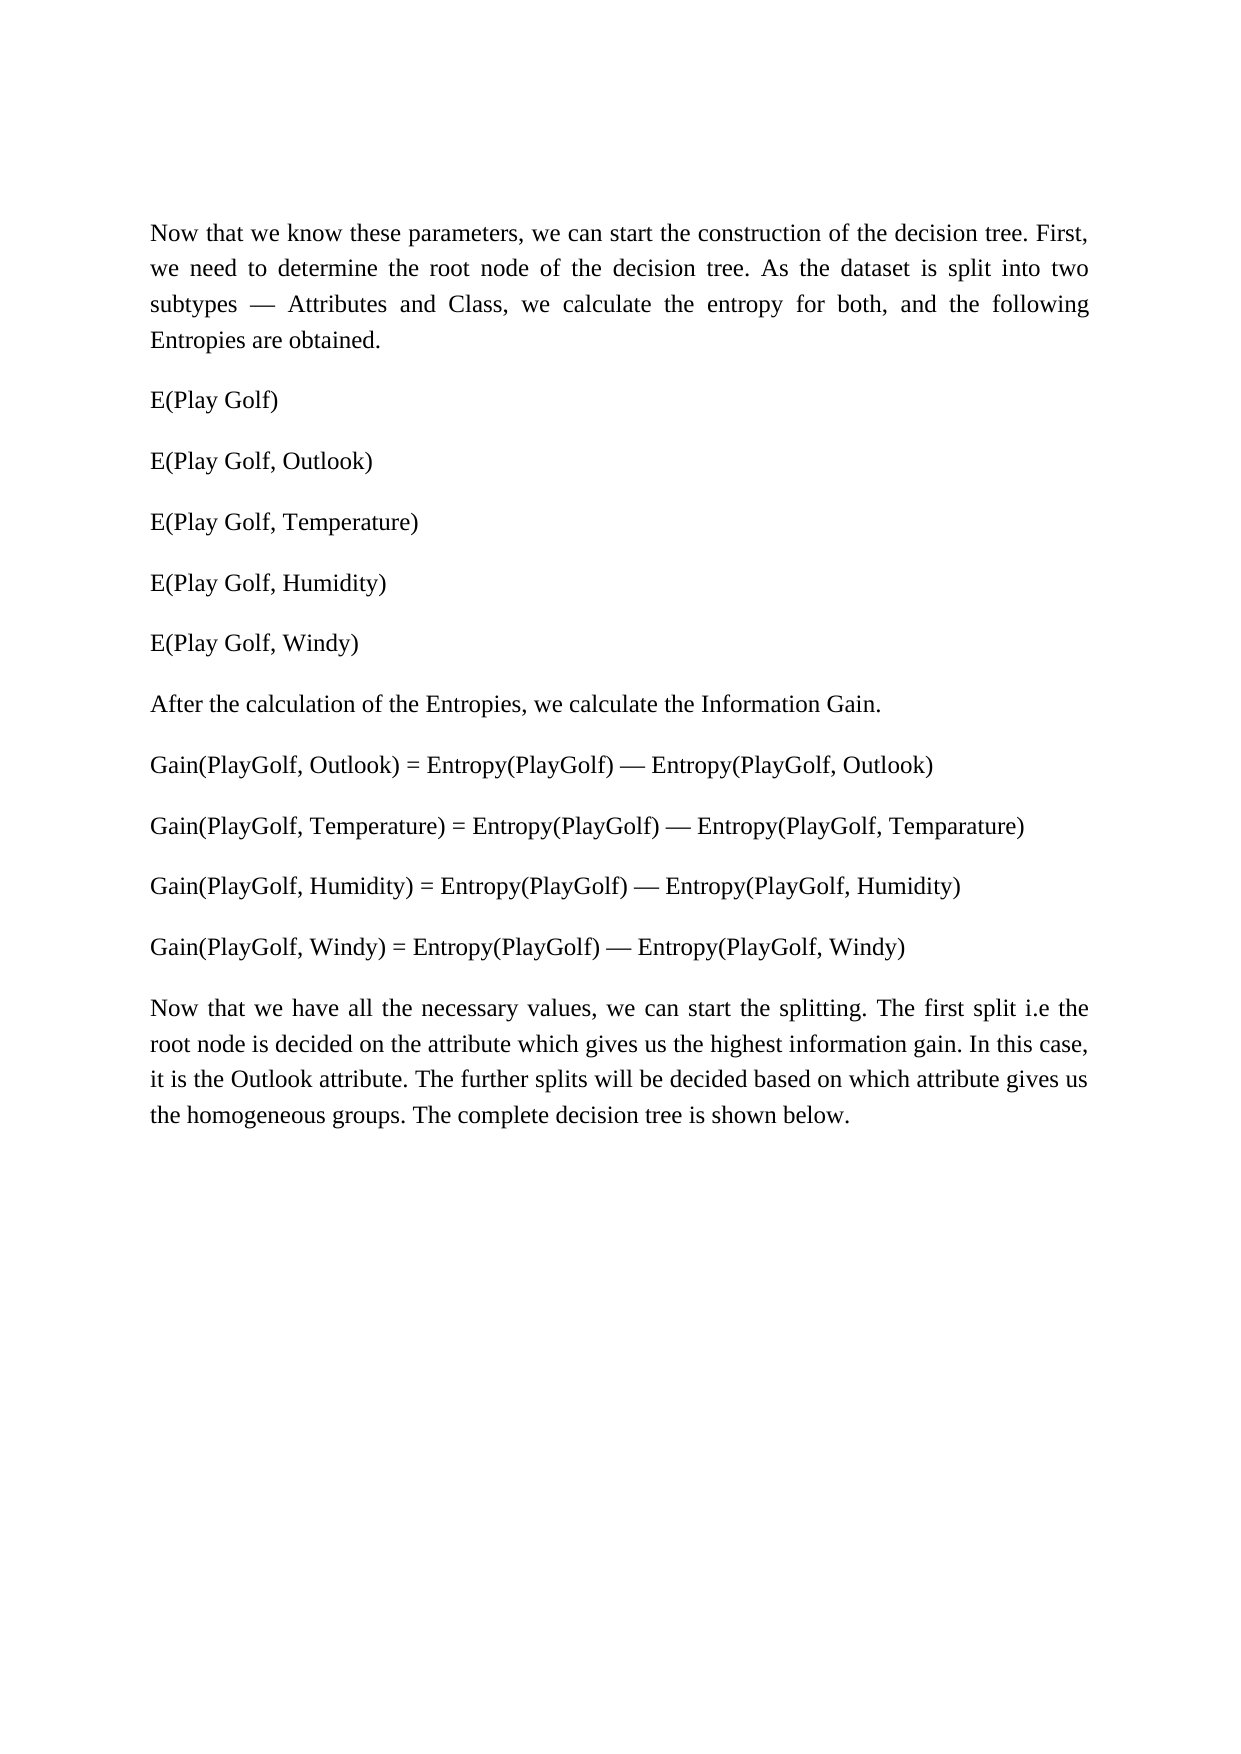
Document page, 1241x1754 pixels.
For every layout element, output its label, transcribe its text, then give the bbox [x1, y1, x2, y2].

text E(Play Golf, Windy) [150, 622, 1090, 657]
text Gain(PlayGolf, Humidity) = Entropy(PlayGolf) — Entropy(PlayGolf, Humidity) [150, 864, 1090, 900]
text Gain(PlayGolf, Outlook) = Entropy(PlayGolf) — Entropy(PlayGolf, Outlook) [150, 743, 1090, 779]
text Gain(PlayGolf, Temperature) = Entropy(PlayGolf) — Entropy(PlayGolf, Temparature) [150, 804, 1090, 839]
text E(Play Golf) [150, 379, 1090, 414]
text After the calculation of the Entropies, we calculate the Information Gain. [150, 682, 1090, 718]
text E(Play Golf, Temperature) [150, 500, 1090, 536]
text E(Play Golf, Outlook) [150, 439, 1090, 475]
text E(Play Golf, Humidity) [150, 561, 1090, 597]
text Now that we know these parameters, we can start the construction of the decision tree. First, we need to determine the root node of the decision tree. As the dataset is split into two subtypes — Attributes and Class, we calculate the entropy for both, and the following Entropies are obtained. [150, 211, 1090, 354]
text Now that we have all the necessary values, we can start the splitting. The first split i.e the root node is decided on the attribute which gives us the highest information gain. In this case, it is the Outlook attribute. The further splits will be decided based on which attribute gives us the homogeneous groups. The complete decision tree is shown below. [150, 986, 1090, 1129]
text Gain(PlayGolf, Windy) = Entropy(PlayGolf) — Entropy(PlayGolf, Windy) [150, 925, 1090, 961]
